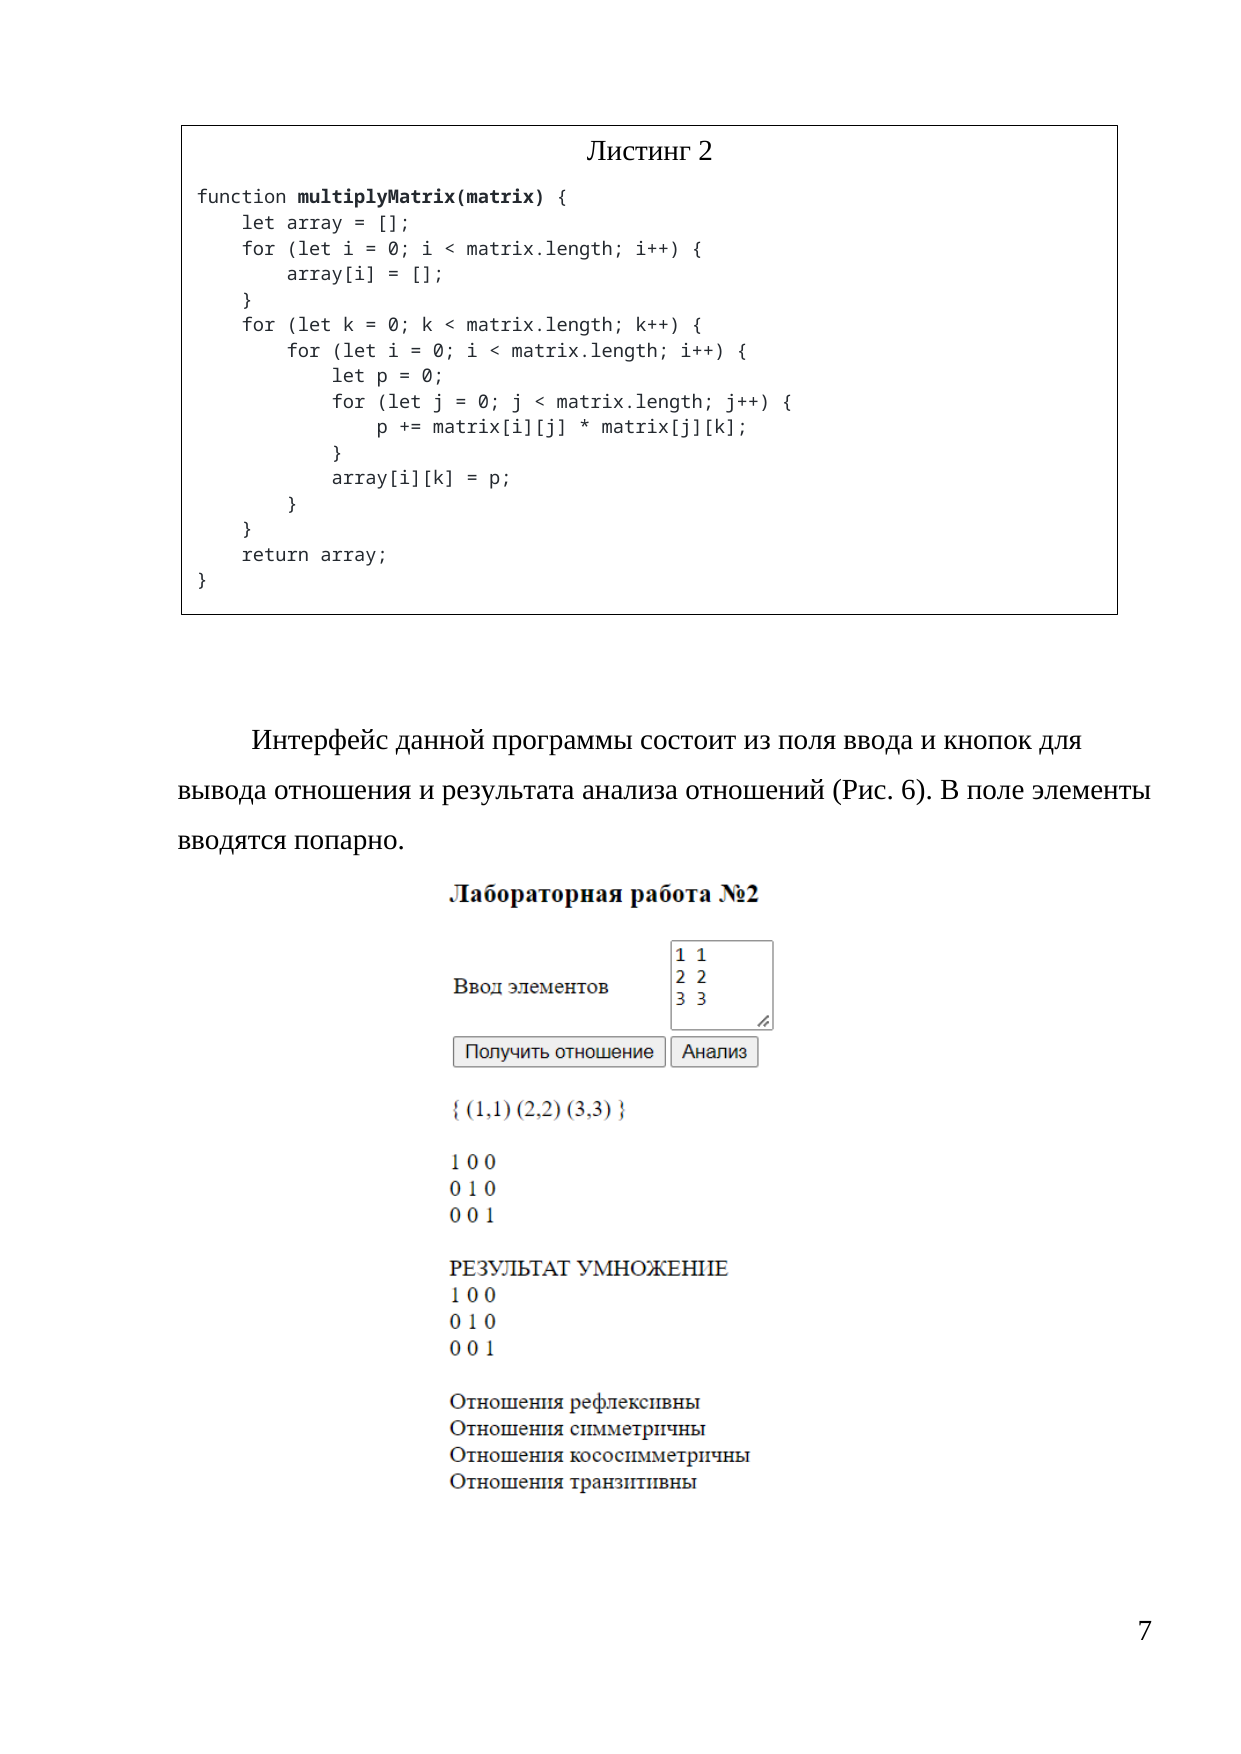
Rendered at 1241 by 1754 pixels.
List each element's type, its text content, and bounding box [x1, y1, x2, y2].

picture [438, 872, 813, 1521]
text Интерфейс данной программы состоит из поля ввода и кнопок для вывода отношения и результата анализа отношений (Рис. 6). В поле элементы вводятся попарно. [177, 722, 1152, 856]
